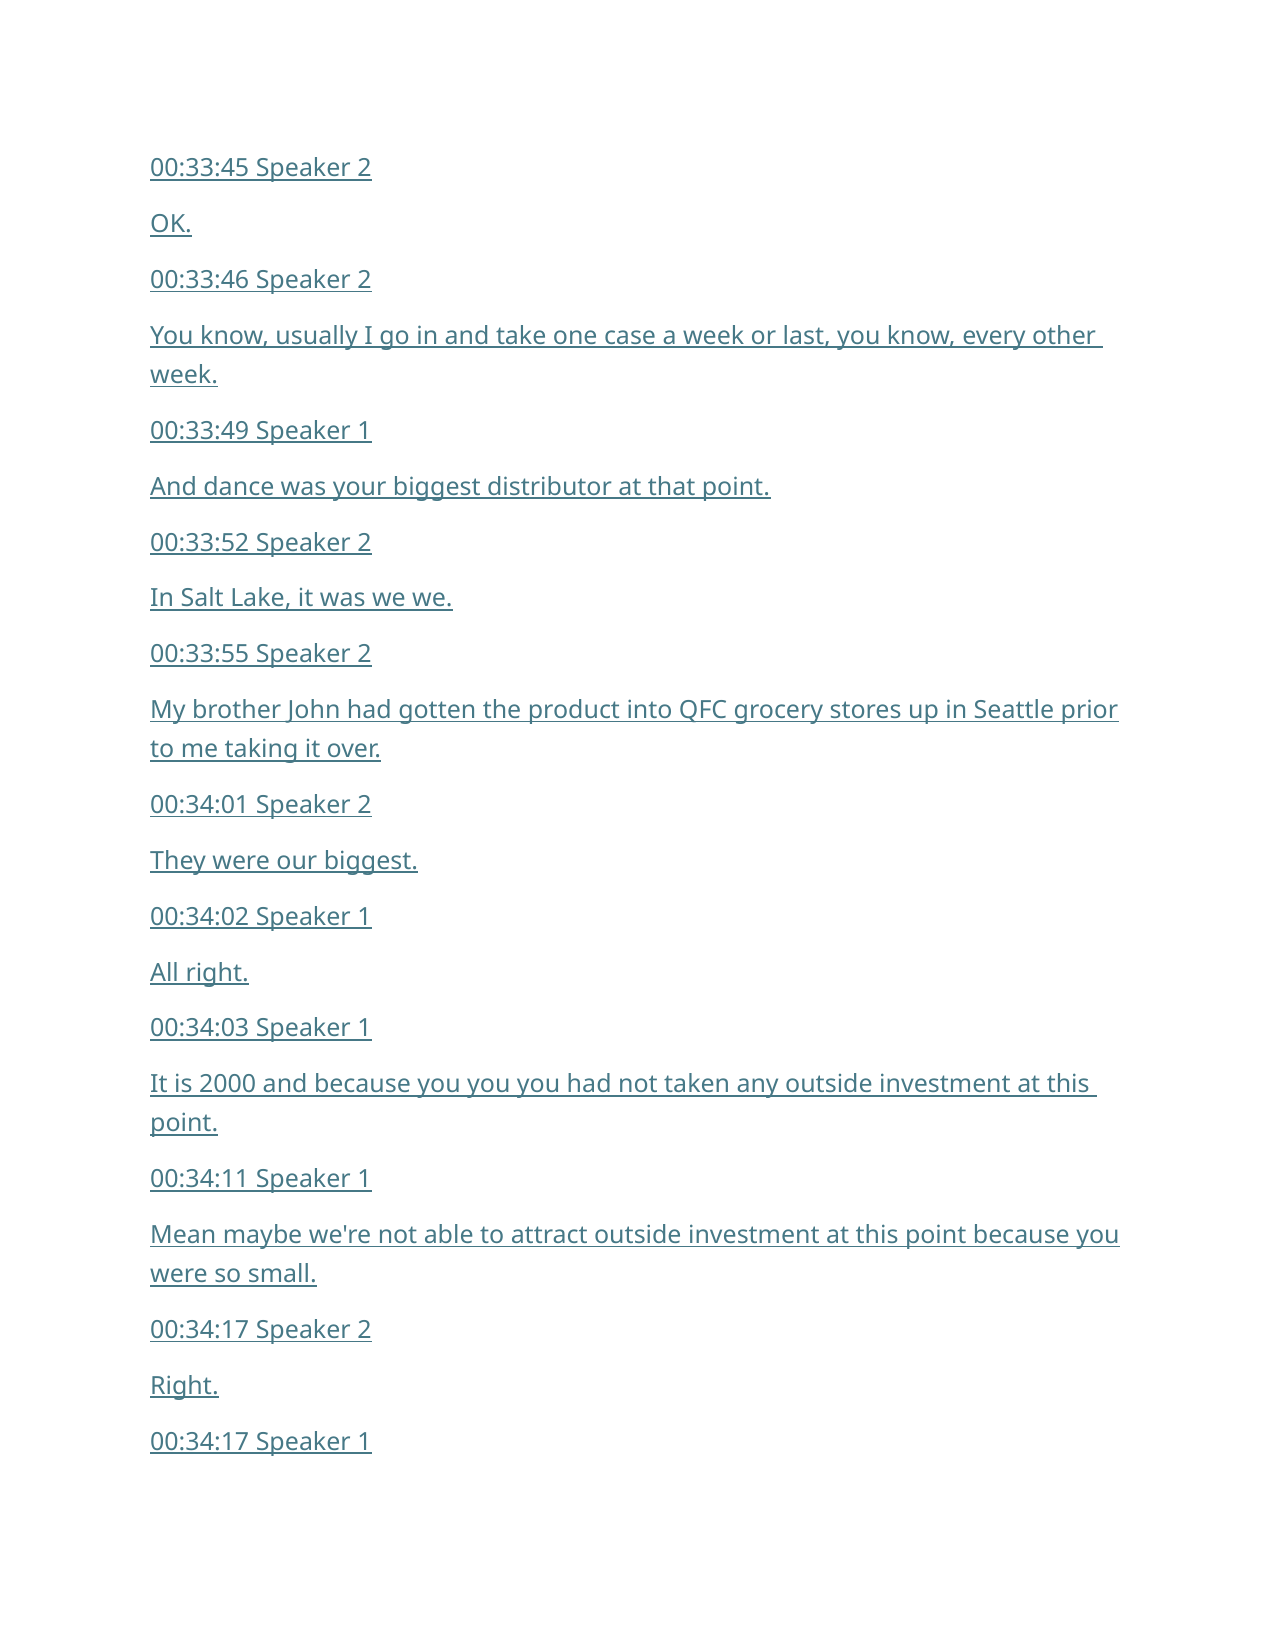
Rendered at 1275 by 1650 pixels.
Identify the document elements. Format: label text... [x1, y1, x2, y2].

text All right. [150, 954, 1125, 988]
text It is 2000 and because you you you had not taken any outside investment at this point. [150, 1066, 1125, 1139]
text 00:33:49 Speaker 1 [150, 412, 1125, 447]
text 00:34:17 Speaker 2 [150, 1312, 1125, 1346]
text 00:33:52 Speaker 2 [150, 524, 1125, 558]
text OK. [150, 206, 1125, 240]
text And dance was your biggest distributor at that point. [150, 468, 1125, 502]
text 00:34:01 Speaker 2 [150, 787, 1125, 821]
text 00:34:11 Speaker 1 [150, 1161, 1125, 1195]
text 00:33:45 Speaker 2 [150, 150, 1125, 184]
text 00:33:46 Speaker 2 [150, 262, 1125, 296]
text 00:33:55 Speaker 2 [150, 636, 1125, 670]
text 00:34:17 Speaker 1 [150, 1423, 1125, 1457]
text 00:34:03 Speaker 1 [150, 1010, 1125, 1044]
text Mean maybe we're not able to attract outside investment at this point because you were so small. [150, 1217, 1125, 1290]
text 00:34:02 Speaker 1 [150, 898, 1125, 932]
text You know, usually I go in and take one case a week or last, you know, every other week. [150, 317, 1125, 391]
text Right. [150, 1367, 1125, 1402]
text They were our biggest. [150, 842, 1125, 877]
text In Salt Lake, it was we we. [150, 580, 1125, 614]
text My brother John had gotten the product into QFC grocery stores up in Seattle prior to me taking it over. [150, 692, 1125, 765]
